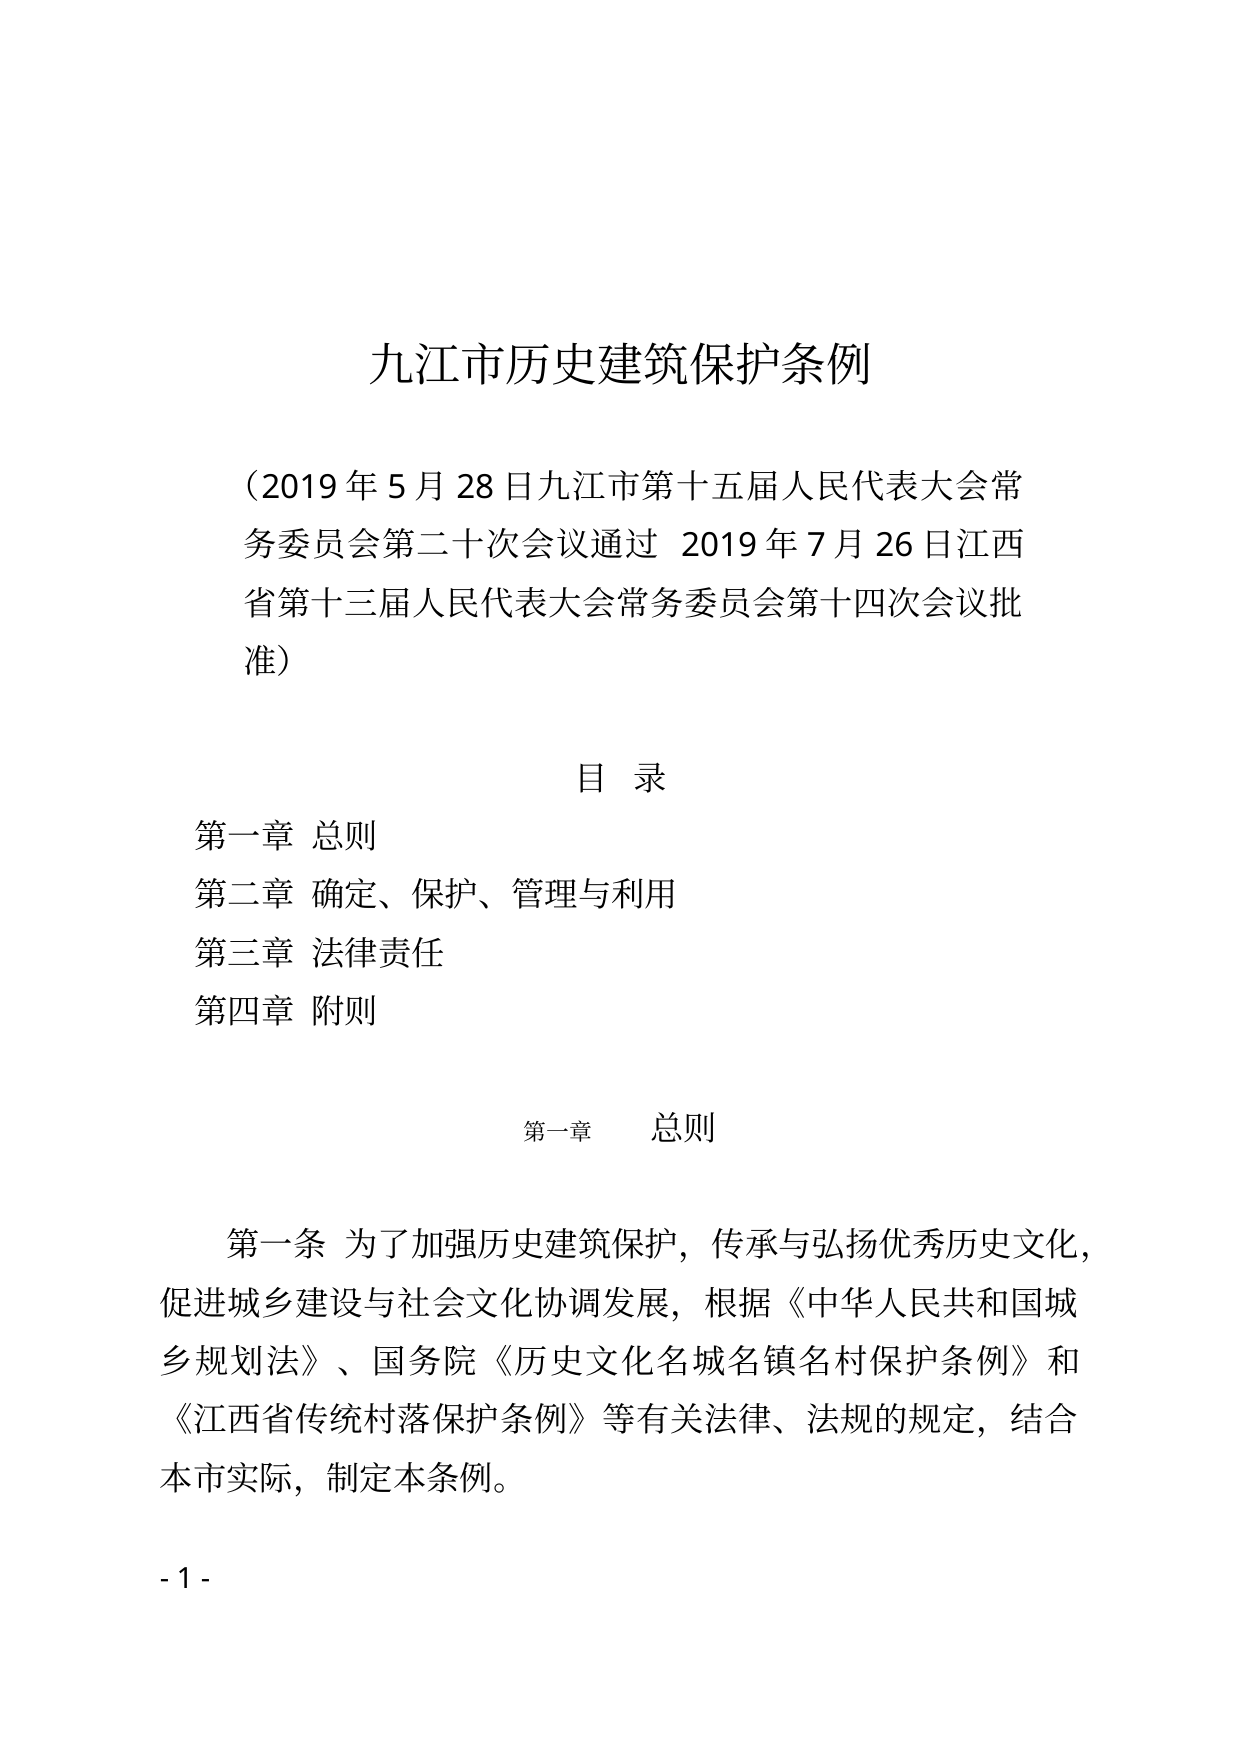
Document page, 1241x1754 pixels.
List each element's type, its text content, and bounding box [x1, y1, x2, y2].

list 总则 [159, 1093, 1081, 1152]
text 第四章 附则 [159, 977, 1081, 1035]
text （2019年5月28日九江市第十五届人民代表大会常务委员会第二十次会议通过 2019年7月26日江西省第十三届人民代表大会常务委员会第十四次会议批准） [226, 452, 1025, 685]
text 第一章 总则 [159, 802, 1081, 860]
text 第一条 为了加强历史建筑保护，传承与弘扬优秀历史文化，促进城乡建设与社会文化协调发展，根据《中华人民共和国城乡规划法》、国务院《历史文化名城名镇名村保护条例》和《江西省传统村落保护条例》等有关法律、法规的规定，结合本市实际，制定本条例。 [159, 1210, 1081, 1502]
text 第三章 法律责任 [159, 918, 1081, 977]
text 目 录 [159, 743, 1081, 802]
text 九江市历史建筑保护条例 [159, 335, 1081, 393]
text 第二章 确定、保护、管理与利用 [159, 860, 1081, 918]
